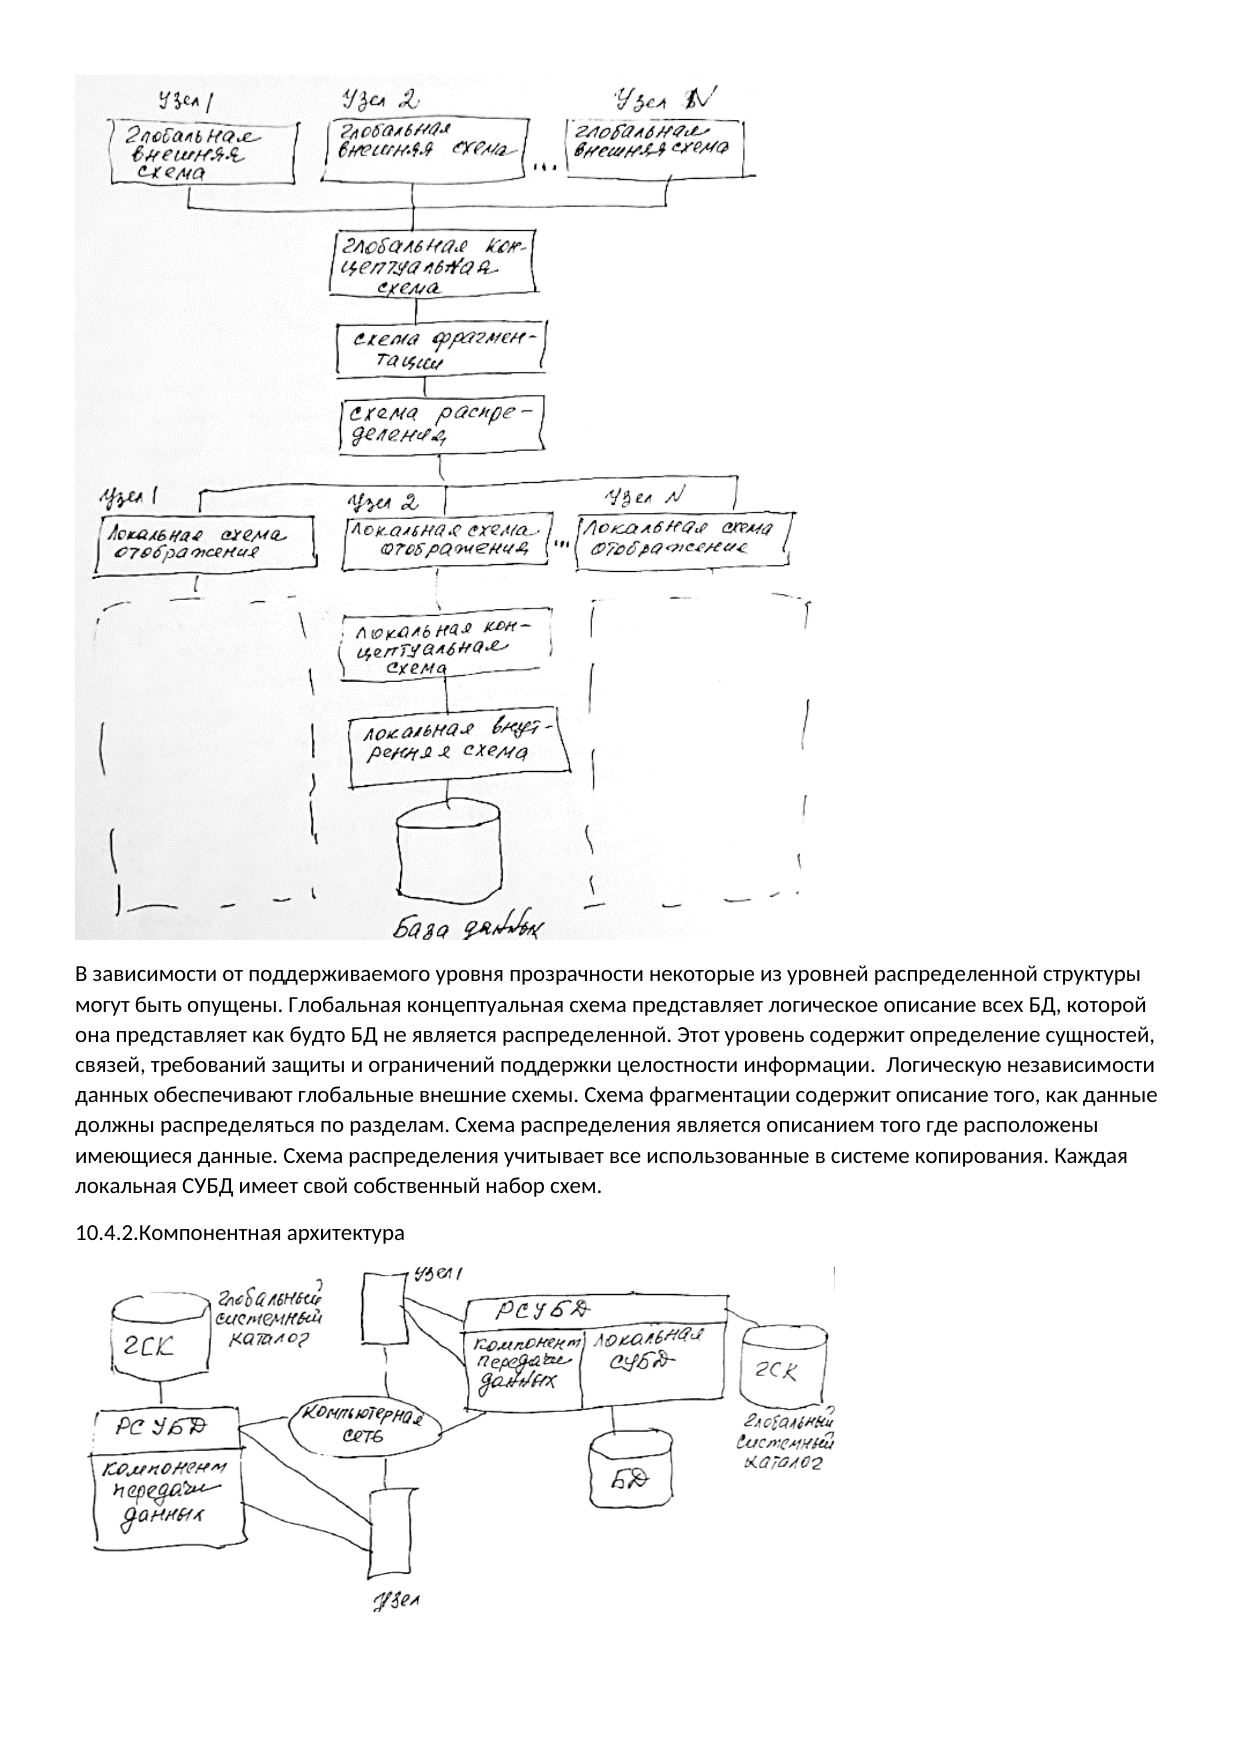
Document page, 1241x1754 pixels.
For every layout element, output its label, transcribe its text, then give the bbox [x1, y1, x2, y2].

text 10.4.2.Компонентная архитектура [75, 1218, 1165, 1246]
text В зависимости от поддерживаемого уровня прозрачности некоторые из уровней распределенной структуры могут быть опущены. Глобальная концептуальная схема представляет логическое описание всех БД, которой она представляет как будто БД не является распределенной. Этот уровень содержит определение сущностей, связей, требований защиты и ограничений поддержки целостности информации. Логическую независимости данных обеспечивают глобальные внешние схемы. Схема фрагментации содержит описание того, как данные должны распределяться по разделам. Схема распределения является описанием того где расположены имеющиеся данные. Схема распределения учитывает все использованные в системе копирования. Каждая локальная СУБД имеет свой собственный набор схем. [75, 959, 1165, 1199]
picture [76, 1267, 835, 1612]
picture [75, 75, 817, 940]
